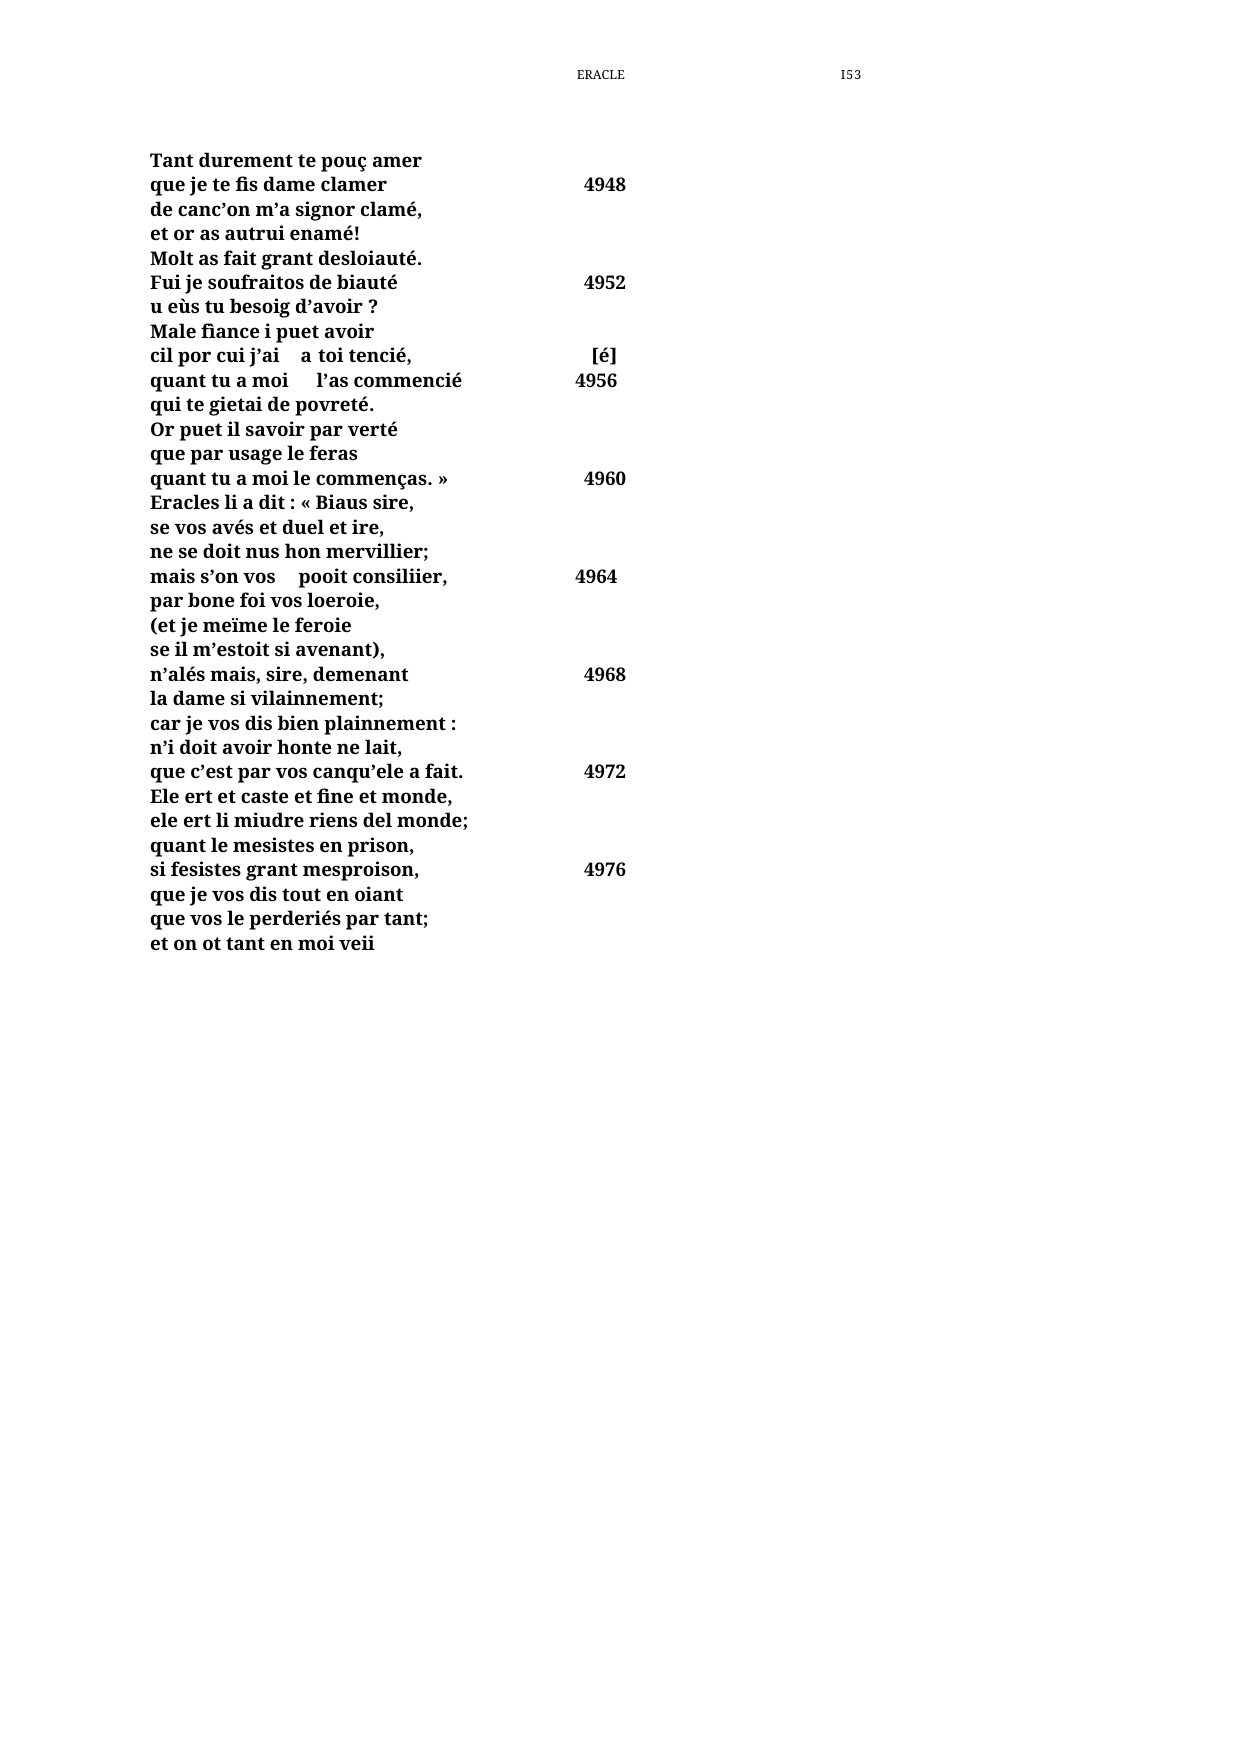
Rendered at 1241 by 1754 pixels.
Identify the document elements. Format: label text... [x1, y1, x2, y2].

text si fesistes grant mesproison, 4976 [150, 857, 1090, 882]
text ele ert li miudre riens del monde; [150, 808, 1090, 833]
text car je vos dis bien plainnement : [150, 710, 1090, 735]
text et on ot tant en moi veii [150, 931, 1090, 955]
text que vos le perderiés par tant; [150, 906, 1090, 931]
text ne se doit nus hon mervillier; [150, 539, 1090, 563]
text que je vos dis tout en oiant [150, 882, 1090, 906]
text la dame si vilainnement; [150, 686, 1090, 710]
text mais s’on vos pooit consiliier, 4964 [150, 563, 1090, 588]
text Eracles li a dit : « Biaus sire, [150, 490, 1090, 514]
text n’i doit avoir honte ne lait, [150, 735, 1090, 759]
text de canc’on m’a signor clamé, [150, 196, 1090, 221]
text quant tu a moi l’as commencié 4956 [150, 368, 1090, 392]
text n’alés mais, sire, demenant 4968 [150, 661, 1090, 686]
text Fui je soufraitos de biauté 4952 [150, 270, 1090, 294]
text cil por cui j’ai a toi tencié, [é] [150, 343, 1090, 368]
text Or puet il savoir par verté que par usage le feras [150, 417, 1090, 466]
text qui te gietai de povreté. [150, 392, 1090, 417]
text par bone foi vos loeroie, [150, 588, 1090, 612]
text que c’est par vos canqu’ele a fait. 4972 [150, 759, 1090, 784]
text et or as autrui enamé! [150, 221, 1090, 245]
text u eùs tu besoig d’avoir ? [150, 294, 1090, 319]
text quant tu a moi le commenças. » 4960 [150, 466, 1090, 490]
text que je te fis dame clamer 4948 [150, 172, 1090, 196]
text (et je meïme le feroie se il m’estoit si avenant), [150, 612, 1090, 661]
text Male fìance i puet avoir [150, 319, 1090, 343]
text se vos avés et duel et ire, [150, 514, 1090, 539]
text Tant durement te pouç amer [150, 147, 1090, 172]
text Ele ert et caste et fine et monde, [150, 784, 1090, 808]
text Molt as fait grant desloiauté. [150, 245, 1090, 270]
text quant le mesistes en prison, [150, 833, 1090, 857]
